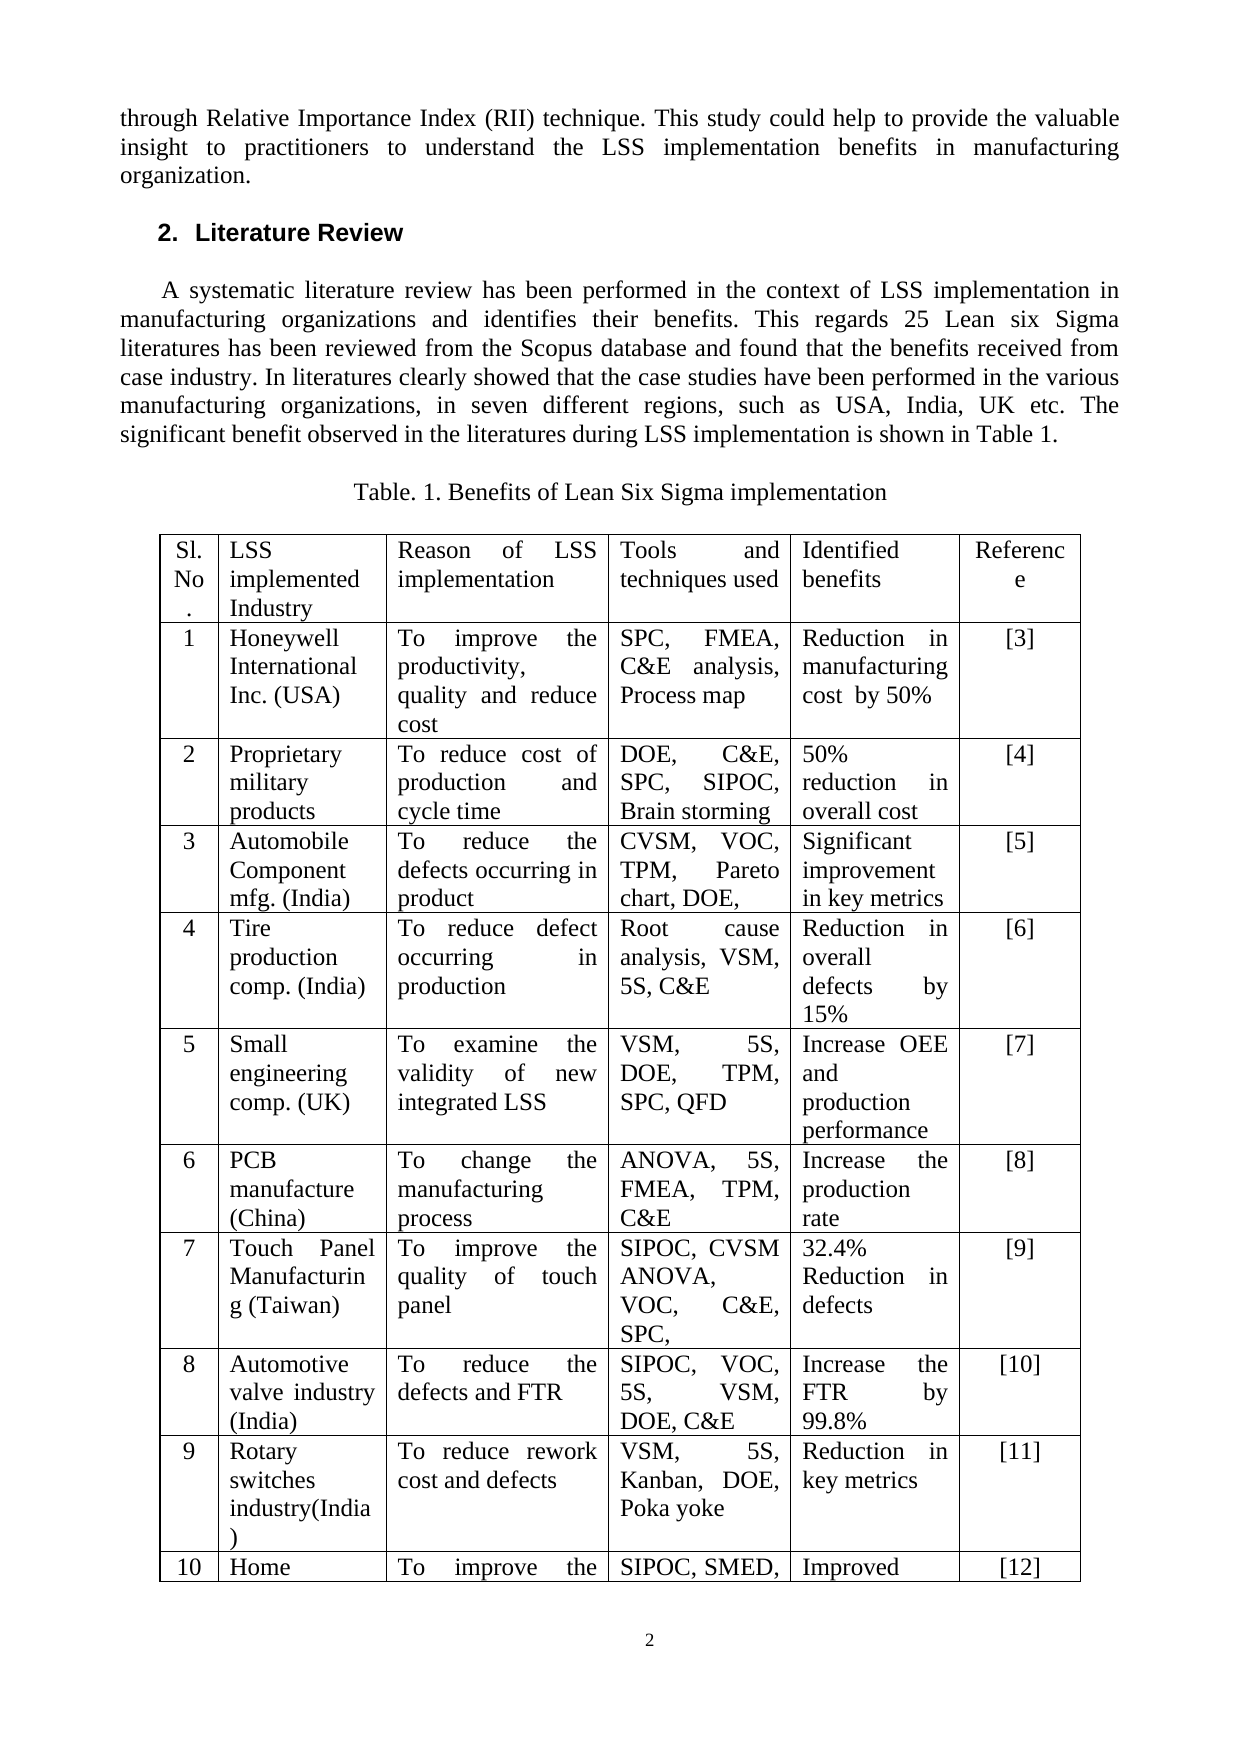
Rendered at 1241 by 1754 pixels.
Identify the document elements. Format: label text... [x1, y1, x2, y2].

table_cell To reduce the defects occurring in product [387, 826, 608, 912]
table_cell SIPOC, CVSM ANOVA, VOC, C&E, SPC, [609, 1233, 790, 1348]
table_cell [4] [960, 739, 1080, 825]
table_cell PCB manufacture (China) [219, 1145, 386, 1232]
list Literature Review [157, 218, 1120, 247]
table_cell VSM, 5S, Kanban, DOE, Poka yoke [609, 1436, 790, 1551]
table_cell 2 [161, 739, 218, 825]
table_cell To reduce cost of production and cycle time [387, 739, 608, 825]
table_header Sl. No. [161, 535, 218, 622]
table_cell 4 [161, 913, 218, 1028]
table_cell 32.4% Reduction in defects [791, 1233, 959, 1348]
table_cell ANOVA, 5S, FMEA, TPM, C&E [609, 1145, 790, 1232]
table_cell 10 [161, 1552, 218, 1581]
table_cell Touch Panel Manufacturing (Taiwan) [219, 1233, 386, 1348]
table_cell To reduce rework cost and defects [387, 1436, 608, 1551]
table_cell To reduce defect occurring in production [387, 913, 608, 1028]
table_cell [387, 1552, 608, 1581]
table_cell 6 [161, 1145, 218, 1232]
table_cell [791, 1552, 959, 1581]
table_cell 3 [161, 826, 218, 912]
table_cell To examine the validity of new integrated LSS [387, 1029, 608, 1144]
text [120, 103, 1120, 189]
table_cell To improve the productivity, quality and reduce cost [387, 623, 608, 738]
table_cell [5] [960, 826, 1080, 912]
table_cell 7 [161, 1233, 218, 1348]
table_cell SIPOC, VOC, 5S, VSM, DOE, C&E [609, 1349, 790, 1435]
table_cell [12] [960, 1552, 1080, 1581]
table_cell [10] [960, 1349, 1080, 1435]
table_cell Small engineering comp. (UK) [219, 1029, 386, 1144]
table_cell 9 [161, 1436, 218, 1551]
table_cell DOE, C&E, SPC, SIPOC, Brain storming [609, 739, 790, 825]
table_cell To improve the quality of touch panel [387, 1233, 608, 1348]
table_cell Rotary switches industry(India) [219, 1436, 386, 1551]
table_cell To change the manufacturing process [387, 1145, 608, 1232]
table_cell [6] [960, 913, 1080, 1028]
table_header Tools and techniques used [609, 535, 790, 622]
table_header Reason of LSS implementation [387, 535, 608, 622]
table_cell Tire production comp. (India) [219, 913, 386, 1028]
table_cell 1 [161, 623, 218, 738]
table_cell Proprietary military products [219, 739, 386, 825]
table_cell Increase the FTR by 99.8% [791, 1349, 959, 1435]
table_cell 8 [161, 1349, 218, 1435]
table_header LSS implemented Industry [219, 535, 386, 622]
table_cell Increase OEE and production performance [791, 1029, 959, 1144]
table_cell SPC, FMEA, C&E analysis, Process map [609, 623, 790, 738]
table_cell Significant improvement in key metrics [791, 826, 959, 912]
table_cell Automotive valve industry (India) [219, 1349, 386, 1435]
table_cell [219, 1552, 386, 1581]
table_cell [8] [960, 1145, 1080, 1232]
text A systematic literature review has been performed in the context of LSS implementation in manufacturing organizations and identifies their benefits. This regards 25 Lean six Sigma literatures has been reviewed from the Scopus database and found that the benefits received from case industry. In literatures clearly showed that the case studies have been performed in the various manufacturing organizations, in seven different regions, such as USA, India, UK etc. The significant benefit observed in the literatures during LSS implementation is shown in Table 1. [120, 276, 1120, 448]
table_cell Root cause analysis, VSM, 5S, C&E [609, 913, 790, 1028]
text Table. 1. Benefits of Lean Six Sigma implementation [120, 477, 1120, 506]
table_cell Reduction in overall defects by 15% [791, 913, 959, 1028]
table_cell To reduce the defects and FTR [387, 1349, 608, 1435]
table_cell Reduction in manufacturing cost by 50% [791, 623, 959, 738]
table_cell Reduction in key metrics [791, 1436, 959, 1551]
table_cell VSM, 5S, DOE, TPM, SPC, QFD [609, 1029, 790, 1144]
table_cell CVSM, VOC, TPM, Pareto chart, DOE, [609, 826, 790, 912]
table_cell [11] [960, 1436, 1080, 1551]
table_cell [3] [960, 623, 1080, 738]
table_cell 5 [161, 1029, 218, 1144]
table_cell Honeywell International Inc. (USA) [219, 623, 386, 738]
table_header Identified benefits [791, 535, 959, 622]
table_cell [7] [960, 1029, 1080, 1144]
table_cell Automobile Component mfg. (India) [219, 826, 386, 912]
table_cell 50% reduction in overall cost [791, 739, 959, 825]
table_cell [9] [960, 1233, 1080, 1348]
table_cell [609, 1552, 790, 1581]
table_header Reference [960, 535, 1080, 622]
table_cell Increase the production rate [791, 1145, 959, 1232]
